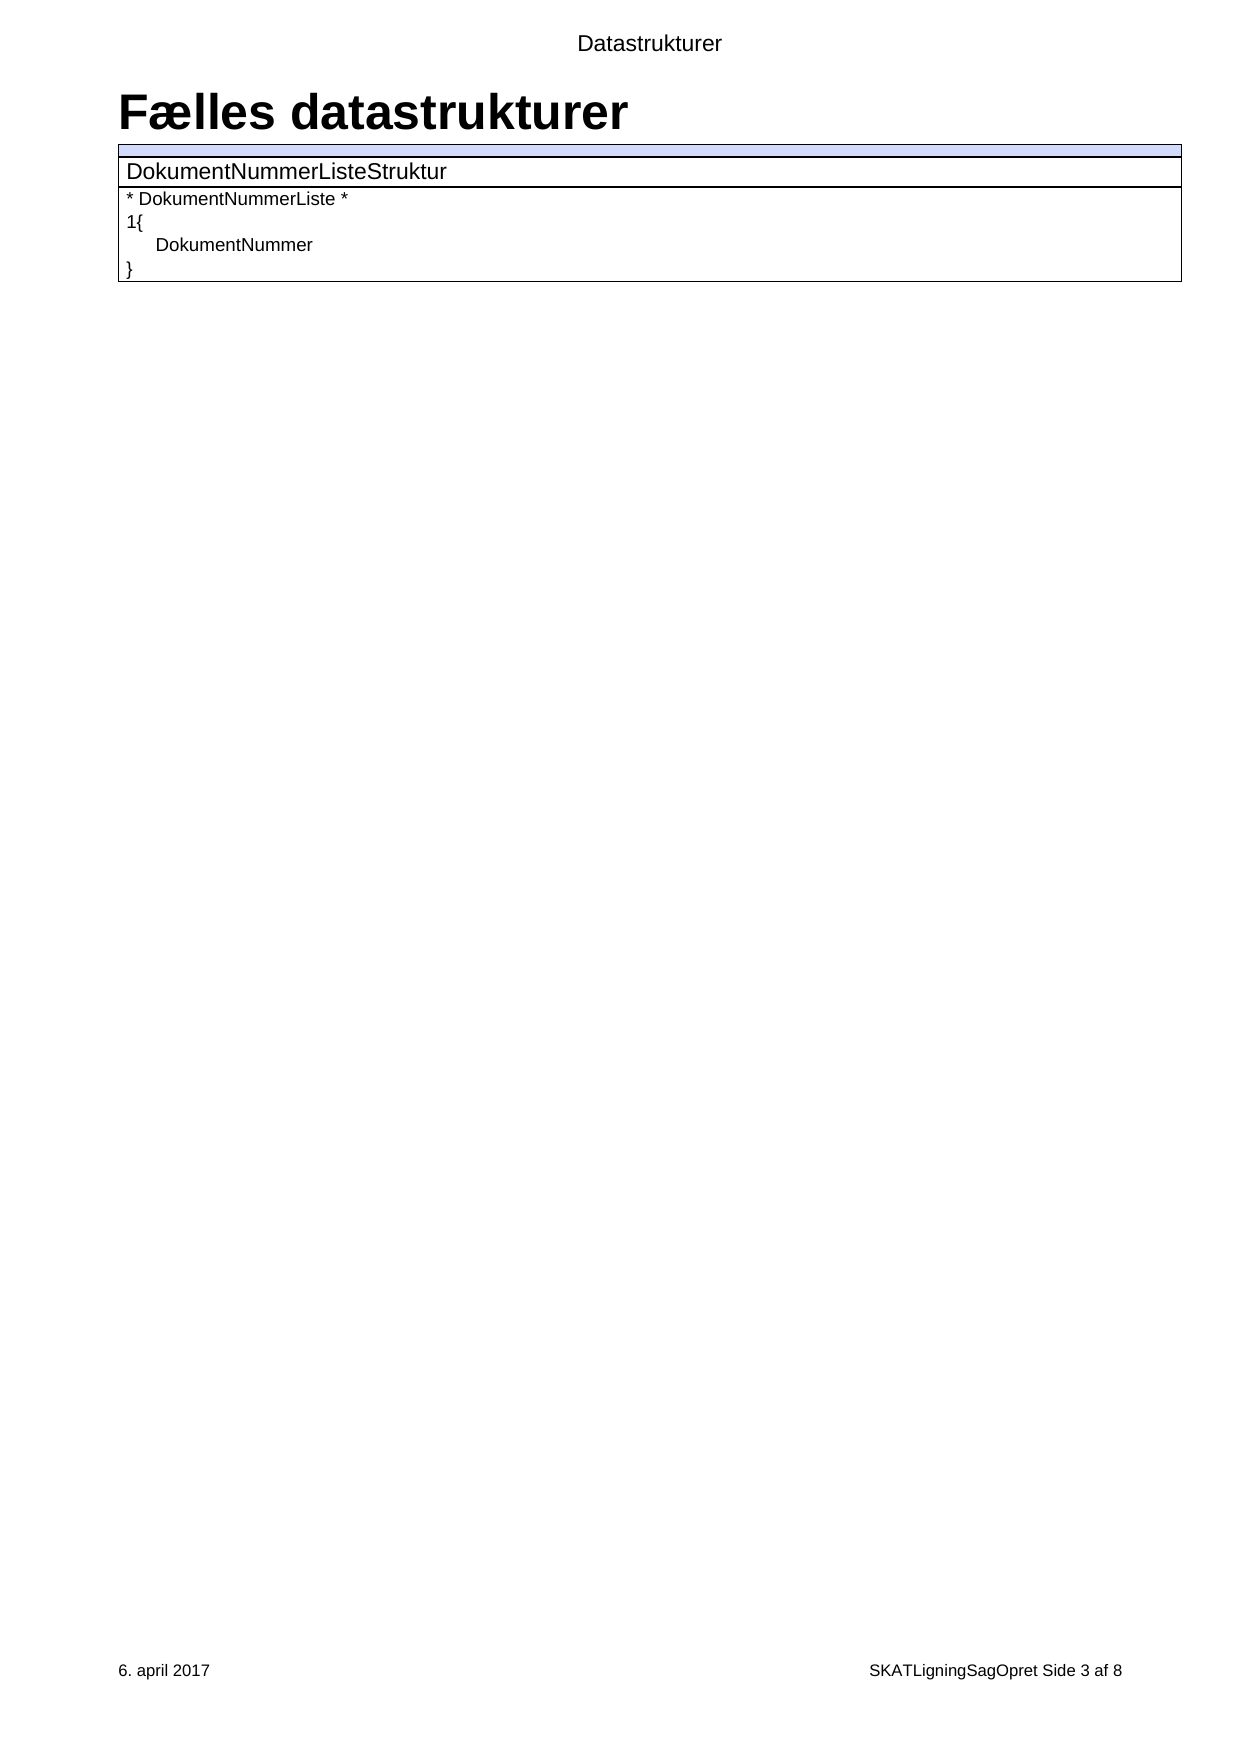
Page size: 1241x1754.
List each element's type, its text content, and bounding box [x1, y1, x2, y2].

table_header [119, 145, 1181, 156]
table_cell DokumentNummerListeStruktur [119, 158, 1181, 186]
table_cell * DokumentNummerListe * 1{ DokumentNummer } [119, 188, 1181, 281]
text Fælles datastrukturer [118, 82, 1181, 140]
